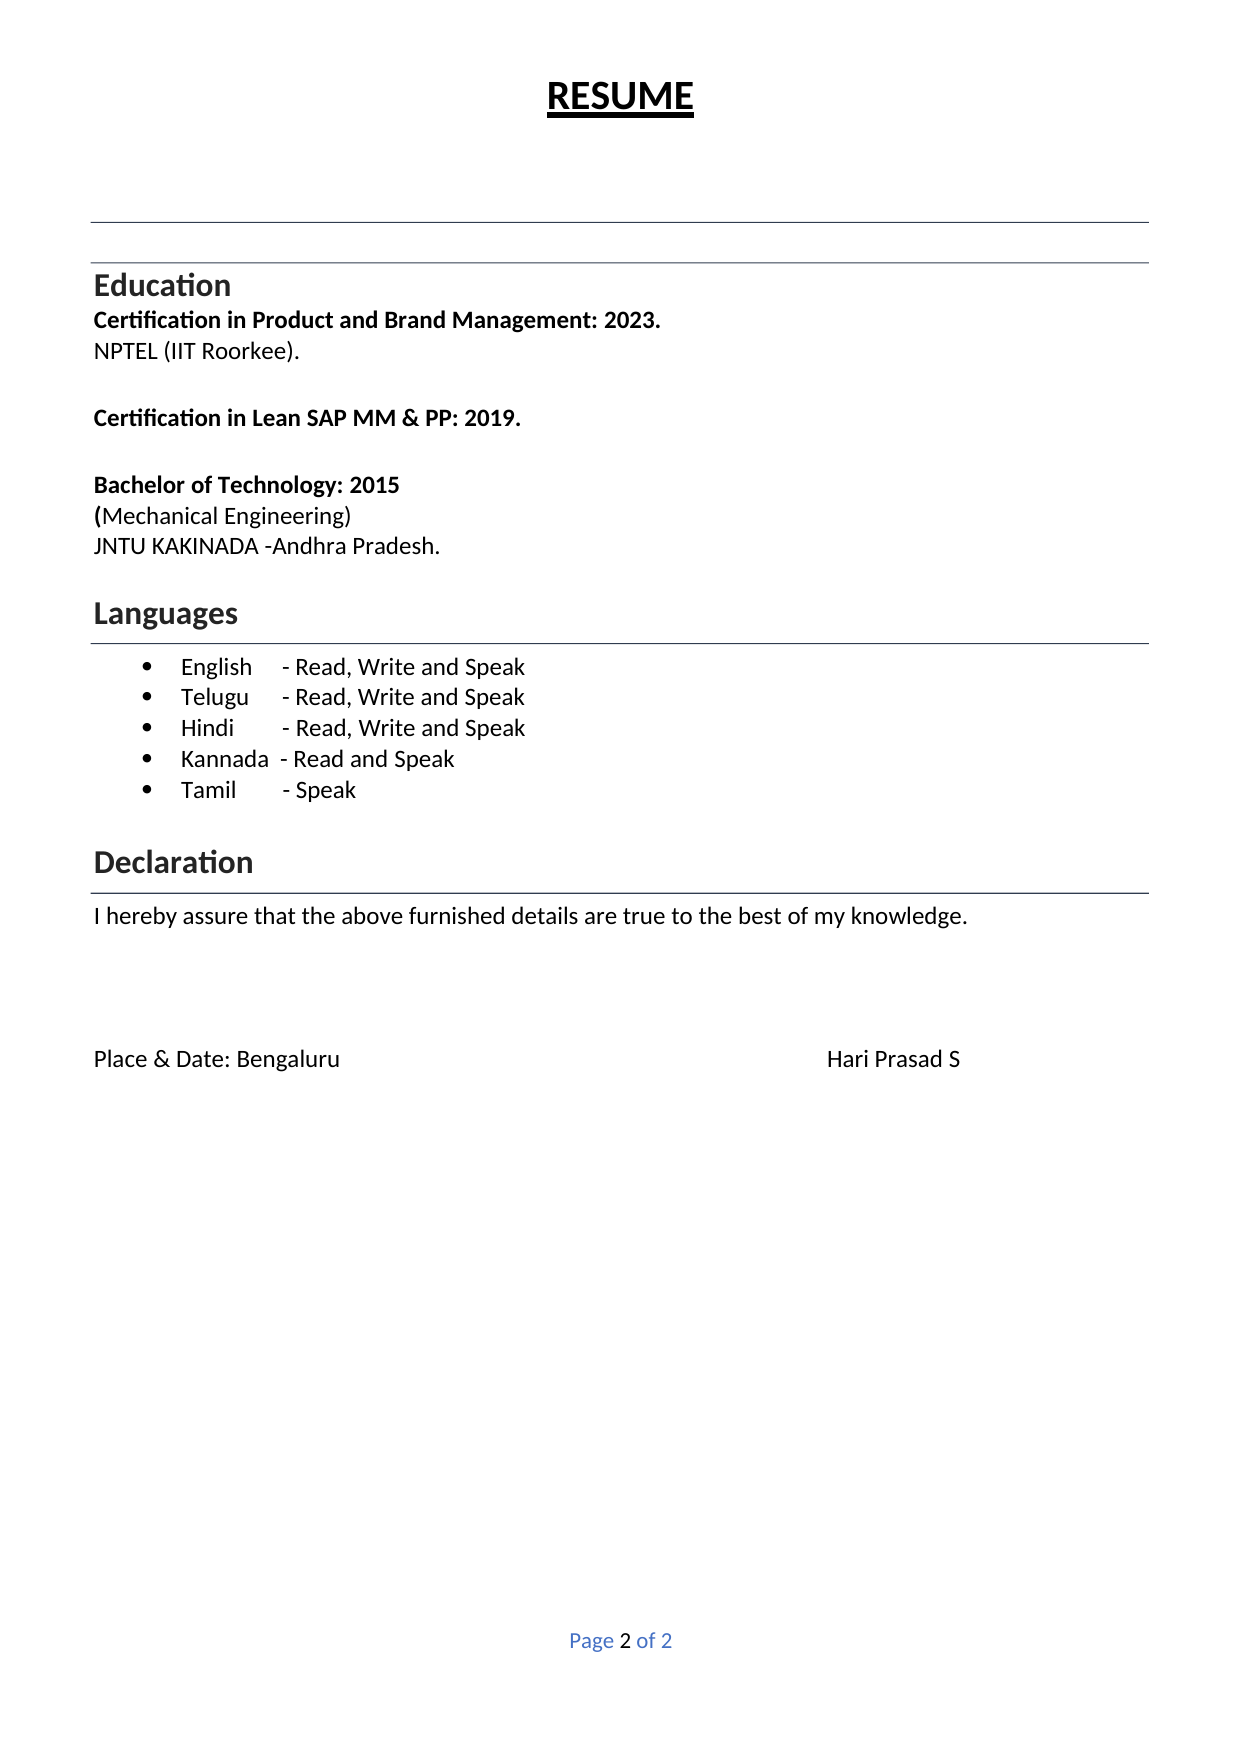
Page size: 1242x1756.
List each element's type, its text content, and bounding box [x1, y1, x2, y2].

list Kannada - Read and Speak [143, 742, 1242, 773]
subtitle Education [94, 211, 1242, 304]
list English - Read, Write and Speak [143, 638, 1242, 681]
text NPTEL (IIT Roorkee). [94, 335, 1242, 366]
subtitle Bachelor of Technology: 2015 [94, 469, 1242, 500]
text JNTU KAKINADA -Andhra Pradesh. [94, 530, 1242, 561]
subtitle (Mechanical Engineering) [94, 500, 1242, 530]
subtitle Certification in Lean SAP MM & PP: 2019. [94, 402, 1242, 433]
list Tamil - Speak [143, 773, 1242, 805]
text I hereby assure that the above furnished details are true to the best of my knowledge. [94, 888, 1242, 930]
list Hindi - Read, Write and Speak [143, 712, 1242, 742]
subtitle Certification in Product and Brand Management: 2023. [94, 304, 1242, 335]
subtitle Declaration [94, 841, 1242, 882]
list Telugu - Read, Write and Speak [143, 681, 1242, 712]
subtitle Languages [94, 592, 1242, 632]
text Place & Date: Bengaluru Hari Prasad S [94, 1043, 1242, 1073]
